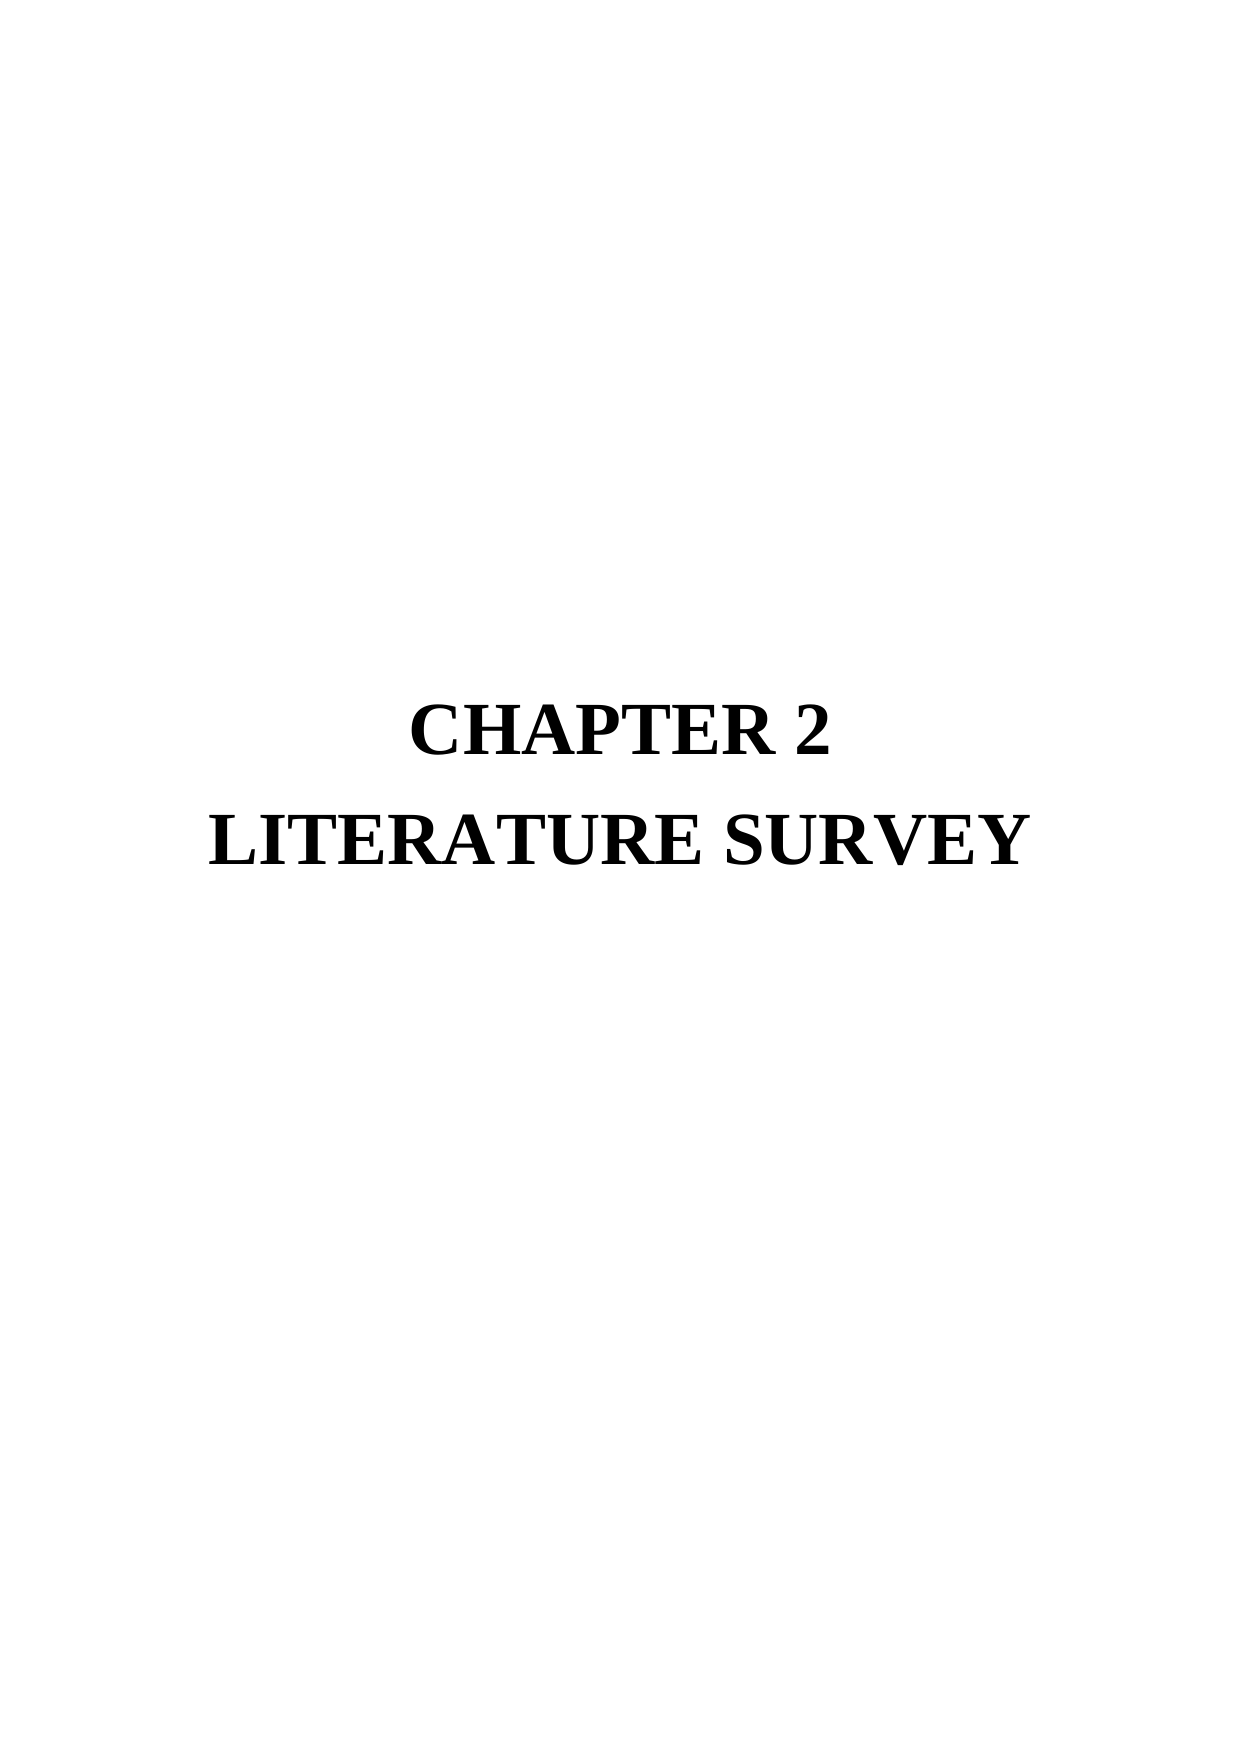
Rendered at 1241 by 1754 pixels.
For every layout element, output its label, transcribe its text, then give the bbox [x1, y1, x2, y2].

text LITERATURE SURVEY [150, 794, 1090, 880]
text CHAPTER 2 [150, 684, 1090, 771]
